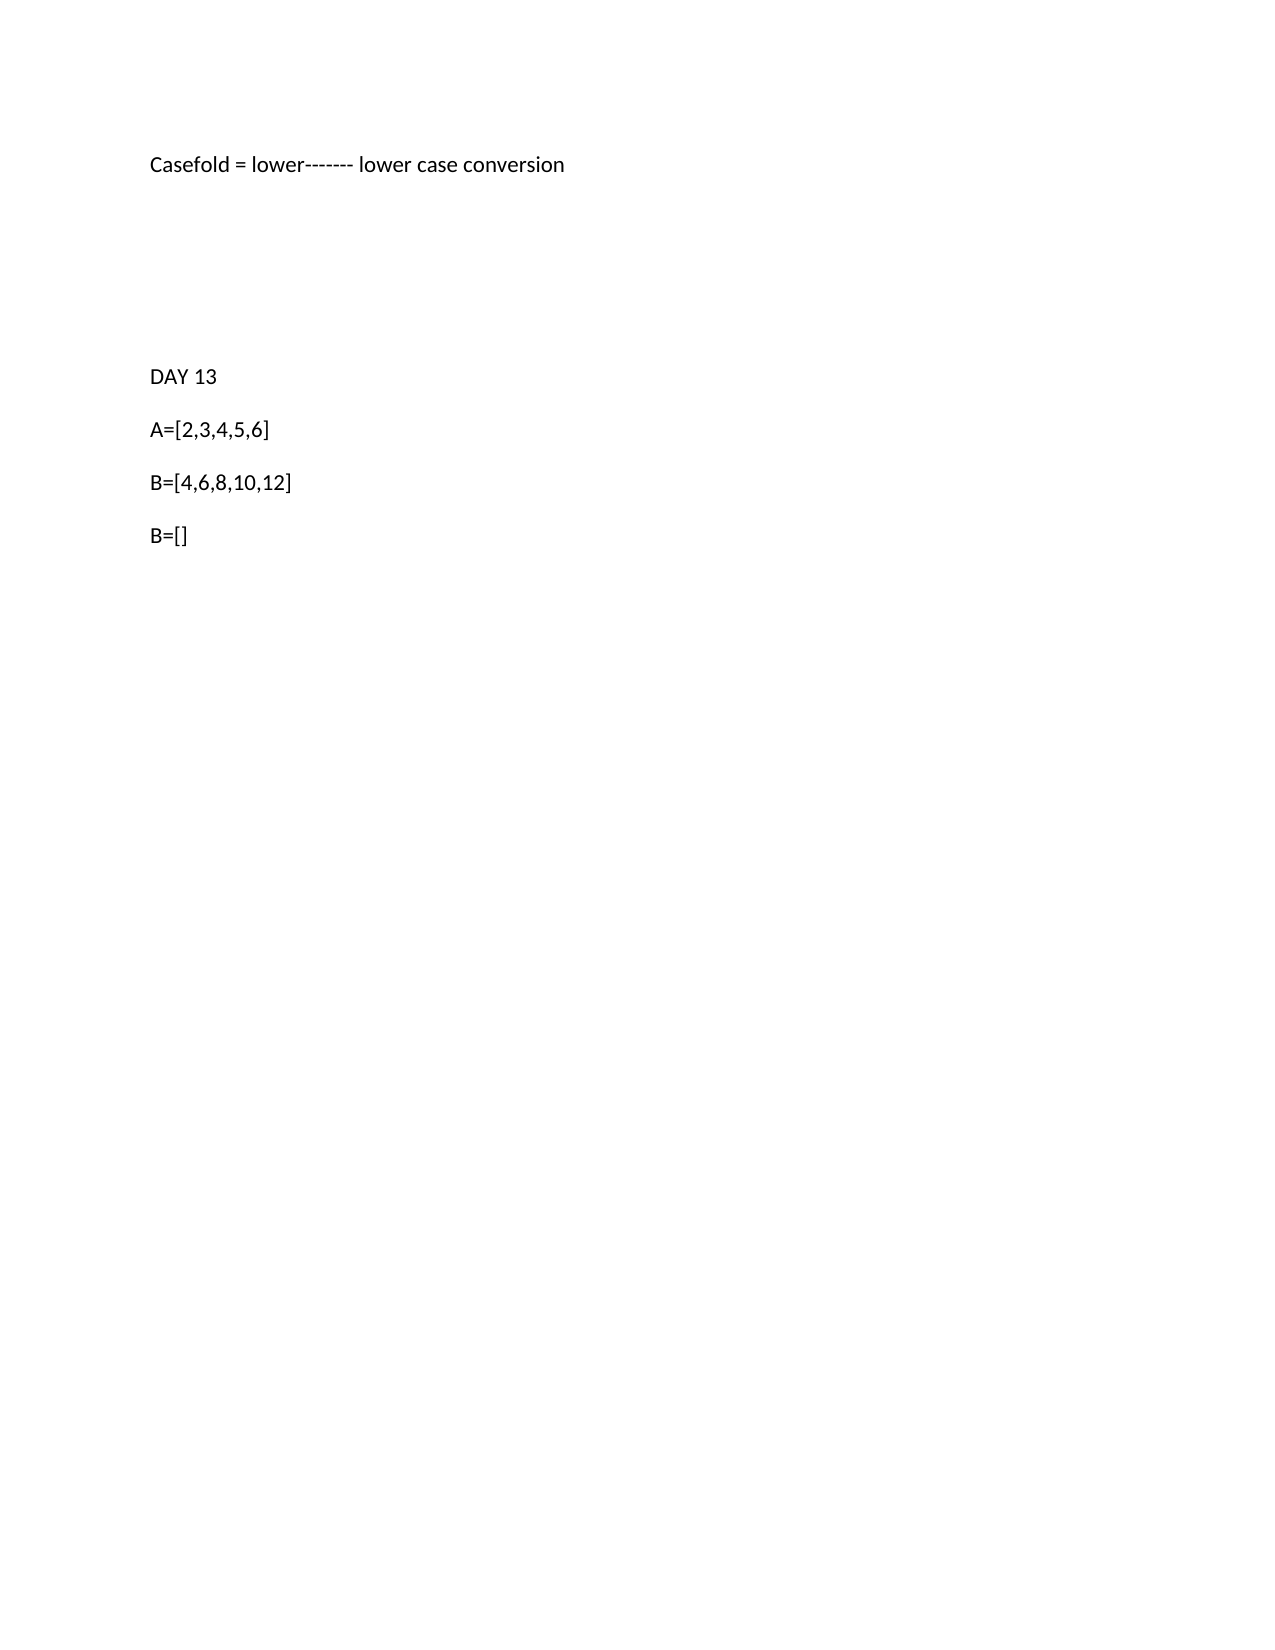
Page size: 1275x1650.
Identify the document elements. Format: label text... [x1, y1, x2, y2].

text B=[] [150, 521, 1125, 549]
text B=[4,6,8,10,12] [150, 468, 1125, 496]
text DAY 13 [150, 362, 1125, 390]
text A=[2,3,4,5,6] [150, 415, 1125, 443]
text Casefold = lower------- lower case conversion [150, 150, 1125, 178]
